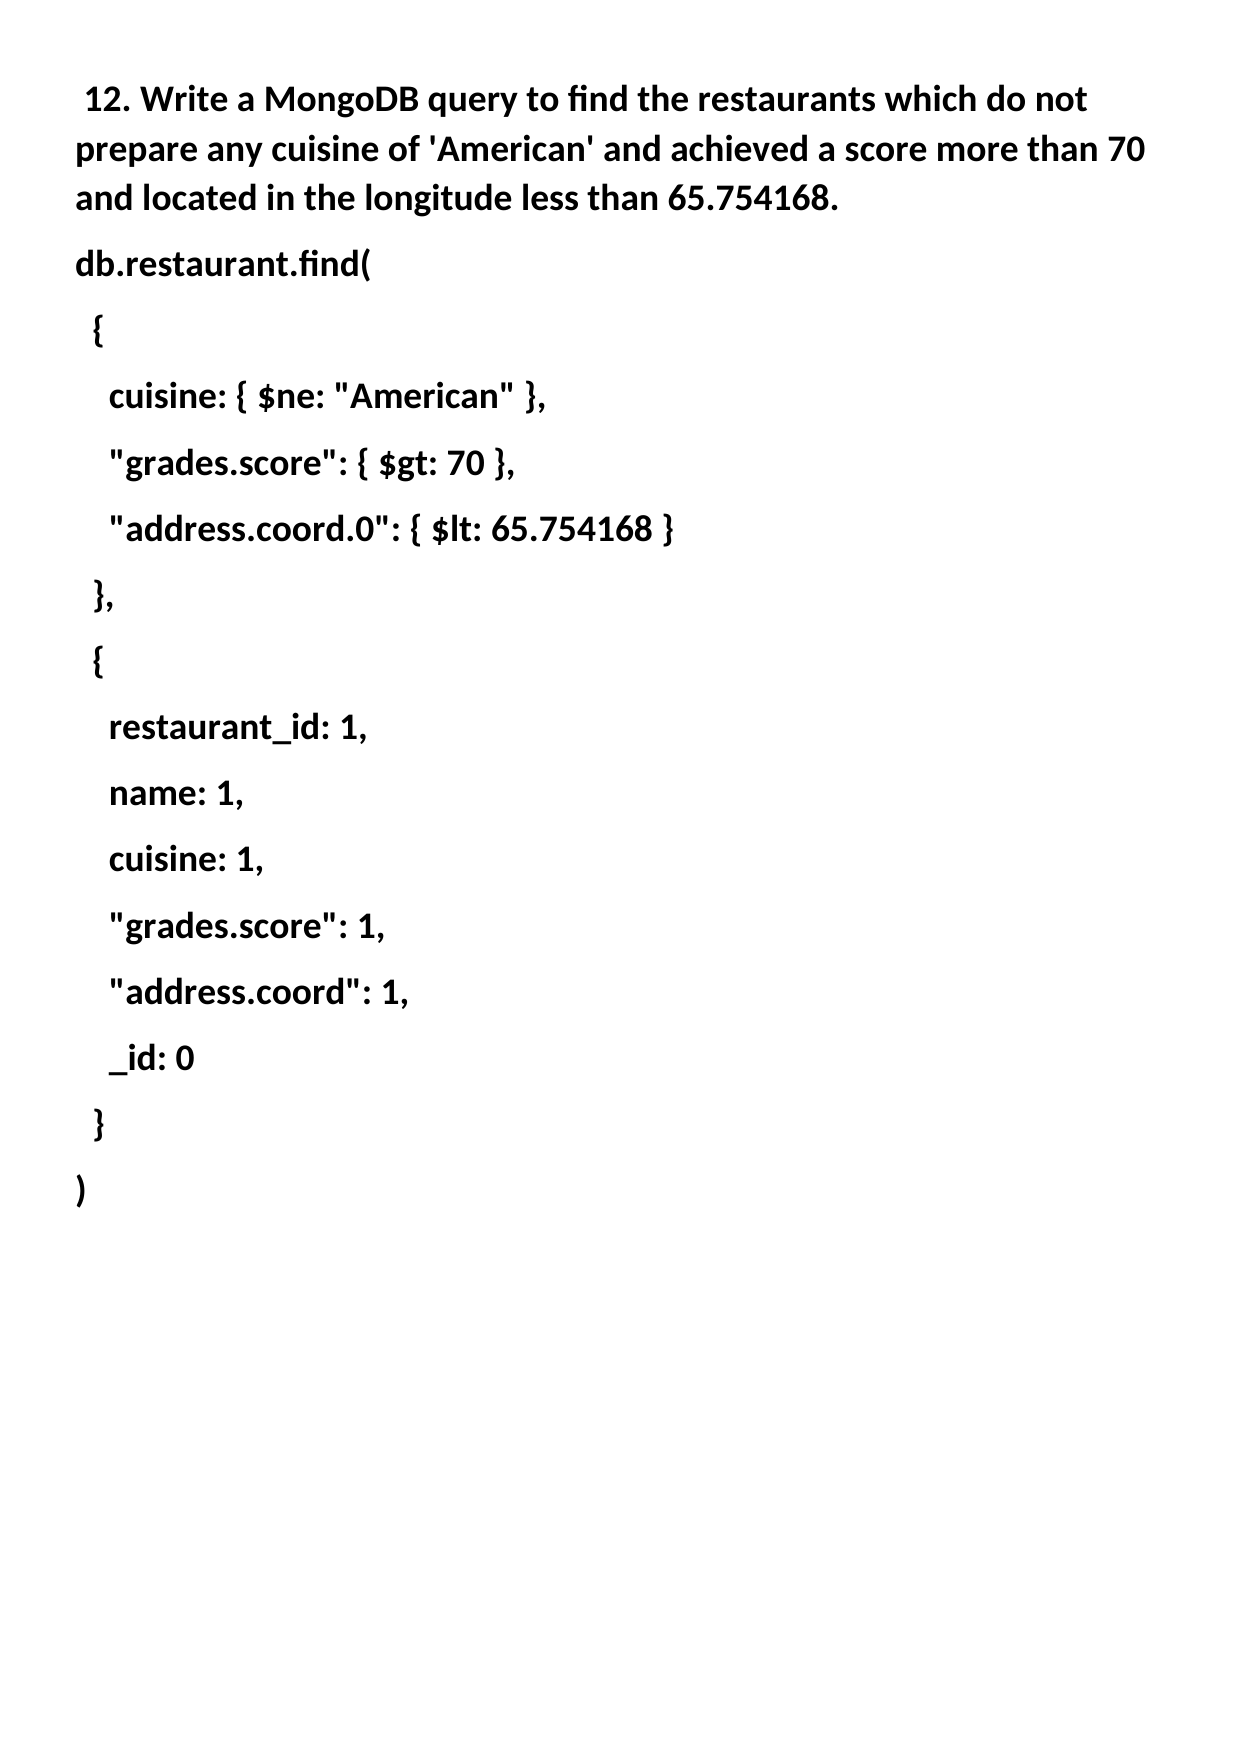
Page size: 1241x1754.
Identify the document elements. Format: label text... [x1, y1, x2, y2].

text ) [75, 1166, 1165, 1212]
text "address.coord": 1, [75, 968, 1165, 1013]
text "grades.score": { $gt: 70 }, [75, 438, 1165, 484]
text { [75, 306, 1165, 352]
text name: 1, [75, 769, 1165, 815]
text cuisine: { $ne: "American" }, [75, 372, 1165, 418]
text }, [75, 571, 1165, 617]
text 12. Write a MongoDB query to find the restaurants which do not prepare any cuisine of 'American' and achieved a score more than 70 and located in the longitude less than 65.754168. [75, 75, 1165, 220]
text "grades.score": 1, [75, 902, 1165, 947]
text _id: 0 [75, 1034, 1165, 1080]
text "address.coord.0": { $lt: 65.754168 } [75, 505, 1165, 551]
text db.restaurant.find( [75, 240, 1165, 286]
text } [75, 1100, 1165, 1146]
text { [75, 637, 1165, 683]
text restaurant_id: 1, [75, 703, 1165, 749]
text cuisine: 1, [75, 835, 1165, 881]
